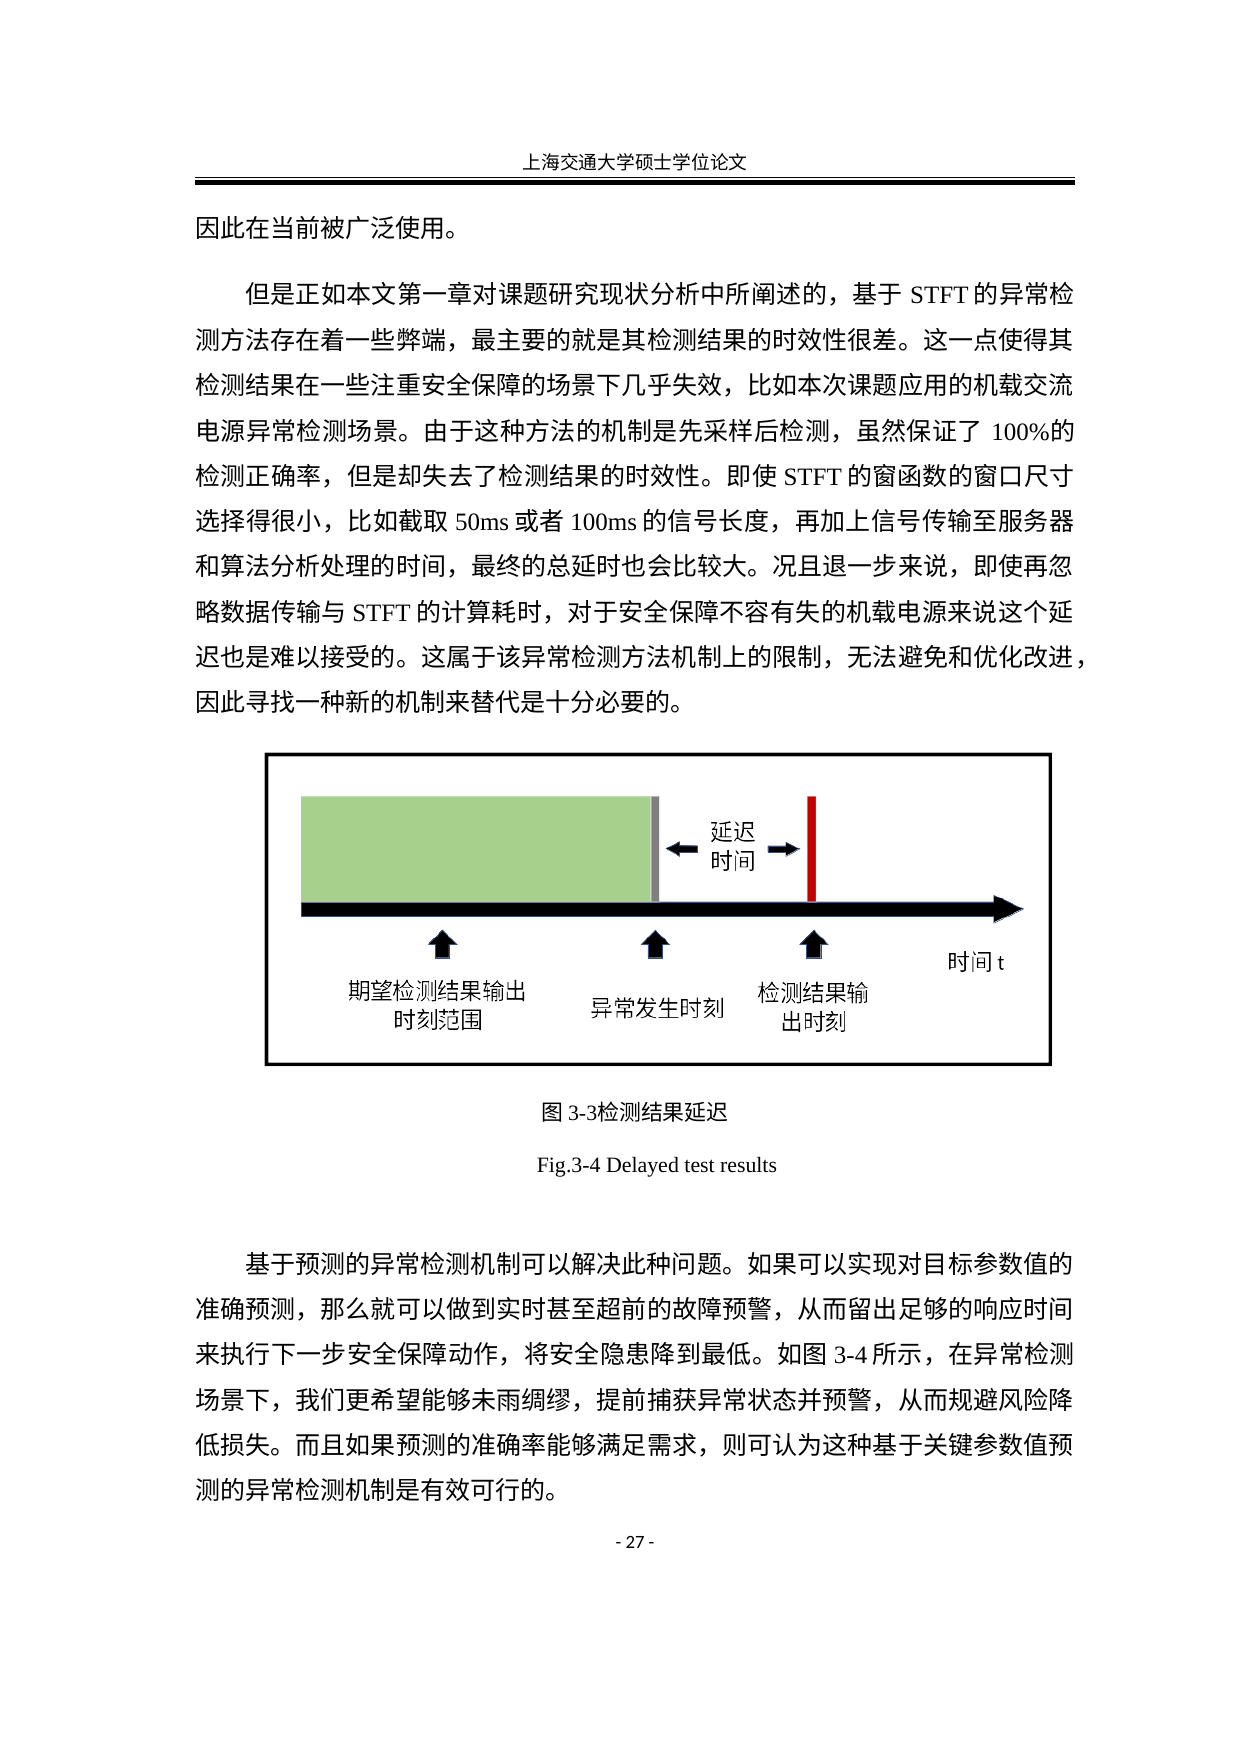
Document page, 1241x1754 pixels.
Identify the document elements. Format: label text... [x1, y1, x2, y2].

text 基于预测的异常检测机制可以解决此种问题。如果可以实现对目标参数值的准确预测，那么就可以做到实时甚至超前的故障预警，从而留出足够的响应时间来执行下一步安全保障动作，将安全隐患降到最低。如图3-4所示，在异常检测场景下，我们更希望能够未雨绸缪，提前捕获异常状态并预警，从而规避风险降低损失。而且如果预测的准确率能够满足需求，则可认为这种基于关键参数值预测的异常检测机制是有效可行的。 [195, 1244, 1075, 1507]
text Fig.3-4 Delayed test results [239, 1152, 1075, 1177]
text 但是正如本文第一章对课题研究现状分析中所阐述的，基于STFT的异常检测方法存在着一些弊端，最主要的就是其检测结果的时效性很差。这一点使得其检测结果在一些注重安全保障的场景下几乎失效，比如本次课题应用的机载交流电源异常检测场景。由于这种方法的机制是先采样后检测，虽然保证了100%的检测正确率，但是却失去了检测结果的时效性。即使STFT的窗函数的窗口尺寸选择得很小，比如截取50ms或者100ms的信号长度，再加上信号传输至服务器和算法分析处理的时间，最终的总延时也会比较大。况且退一步来说，即使再忽略数据传输与STFT的计算耗时，对于安全保障不容有失的机载电源来说这个延迟也是难以接受的。这属于该异常检测方法机制上的限制，无法避免和优化改进，因此寻找一种新的机制来替代是十分必要的。 [195, 275, 1075, 719]
text 基于STFT的异常检测方法简单易行，且由于这种方法的机制是基于实际采样得到的信号数据进行处理分析，只要阈值标准给定，其检测的结果就一定是准确的，所以这种方法的检测结果准确率必定为100%，不会出现误报故障的问题，因此在当前被广泛使用。 [195, 209, 1075, 245]
text 图3-4检测结果延迟 [195, 1095, 1075, 1127]
